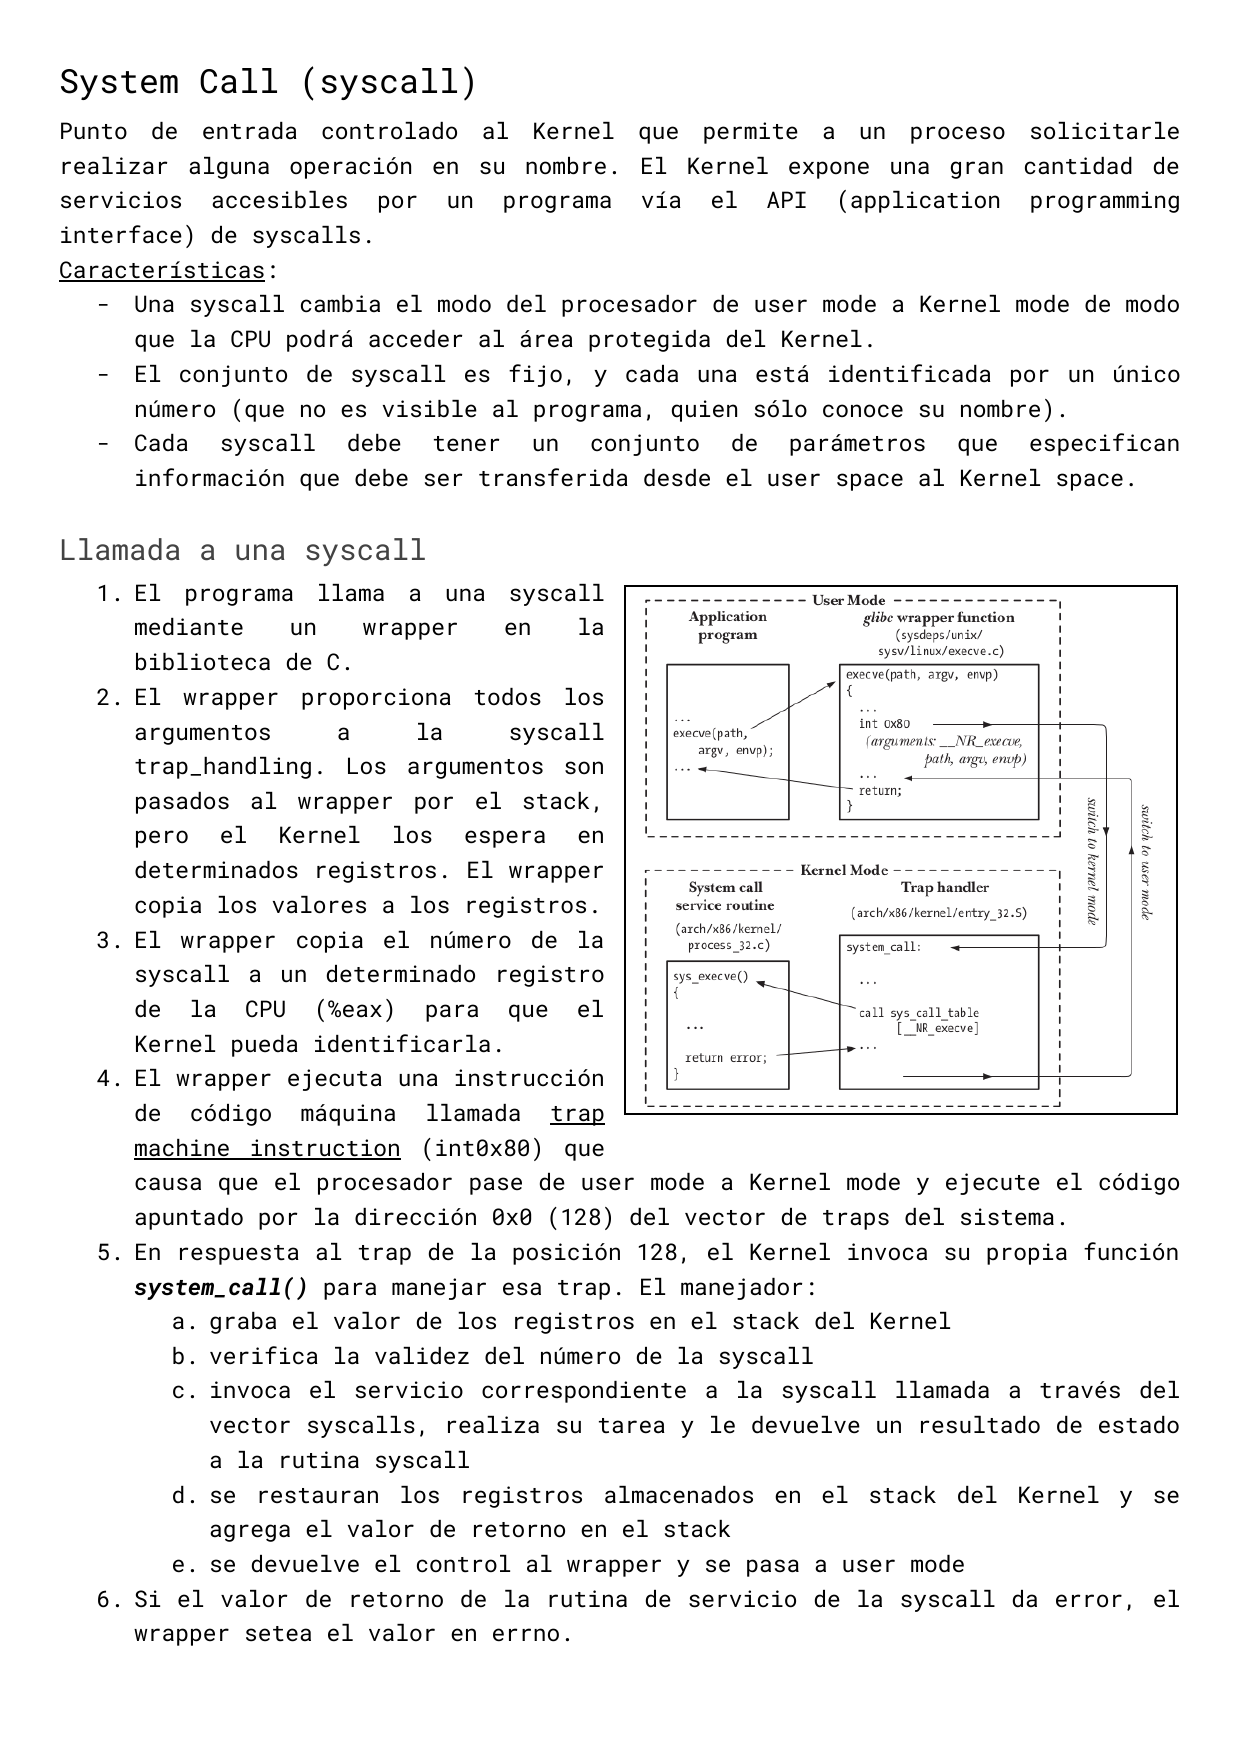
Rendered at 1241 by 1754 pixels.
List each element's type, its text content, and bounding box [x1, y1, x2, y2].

list El wrapper ejecuta una instrucción de código máquina llamada trap machine instruction (int0x80) que causa que el procesador pase de user mode a Kernel mode y ejecute el código apuntado por la dirección 0x0 (128) del vector de traps del sistema. [96, 1063, 1181, 1232]
list El wrapper copia el número de la syscall a un determinado registro de la CPU (%eax) para que el Kernel pueda identificarla. [96, 924, 624, 1058]
text Características: [59, 254, 1181, 284]
picture [626, 587, 1176, 1113]
subtitle System Call (syscall) [59, 59, 1181, 103]
list En respuesta al trap de la posición 128, el Kernel invoca su propia función system_call() para manejar esa trap. El manejador: [96, 1236, 1181, 1301]
list graba el valor de los registros en el stack del Kernel [171, 1306, 1181, 1336]
list se restauran los registros almacenados en el stack del Kernel y se agrega el valor de retorno en el stack [171, 1479, 1181, 1544]
list Si el valor de retorno de la rutina de servicio de la syscall da error, el wrapper setea el valor en errno. [96, 1583, 1181, 1648]
list Cada syscall debe tener un conjunto de parámetros que especifican información que debe ser transferida desde el user space al Kernel space. [96, 428, 1181, 492]
list El wrapper proporciona todos los argumentos a la syscall trap_handling. Los argumentos son pasados al wrapper por el stack, pero el Kernel los espera en determinados registros. El wrapper copia los valores a los registros. [96, 681, 624, 919]
text Punto de entrada controlado al Kernel que permite a un proceso solicitarle realizar alguna operación en su nombre. El Kernel expone una gran cantidad de servicios accesibles por un programa vía el API (application programming interface) de syscalls. [59, 115, 1181, 250]
list El conjunto de syscall es fijo, y cada una está identificada por un único número (que no es visible al programa, quien sólo conoce su nombre). [96, 358, 1181, 423]
list invoca el servicio correspondiente a la syscall llamada a través del vector syscalls, realiza su tarea y le devuelve un resultado de estado a la rutina syscall [171, 1375, 1181, 1474]
subtitle Llamada a una syscall [59, 530, 1181, 569]
list El programa llama a una syscall mediante un wrapper en la biblioteca de C. [96, 577, 1181, 677]
list se devuelve el control al wrapper y se pasa a user mode [171, 1548, 1181, 1578]
list verifica la validez del número de la syscall [171, 1340, 1181, 1370]
list Una syscall cambia el modo del procesador de user mode a Kernel mode de modo que la CPU podrá acceder al área protegida del Kernel. [96, 289, 1181, 354]
